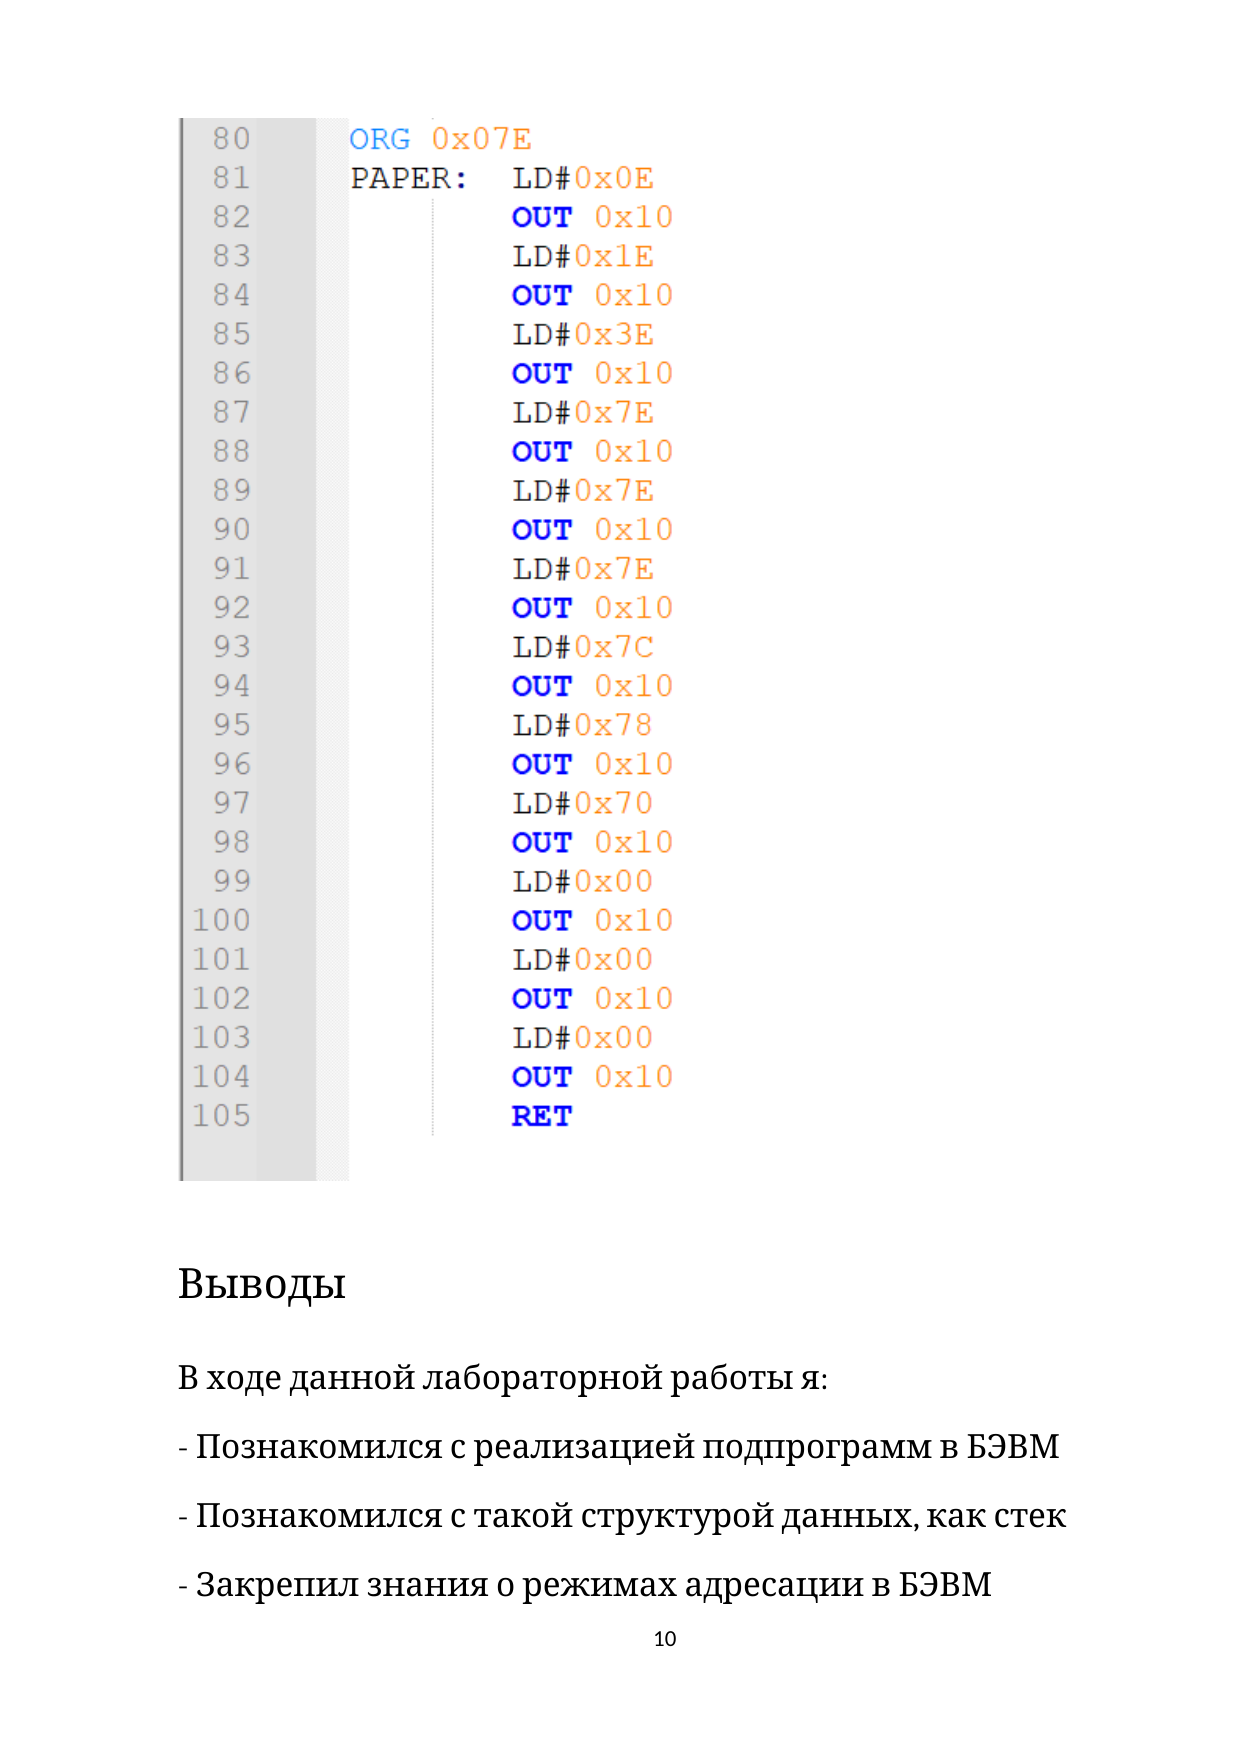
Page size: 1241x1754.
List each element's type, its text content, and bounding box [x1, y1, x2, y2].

text - Закрепил знания о режимах адресации в БЭВМ [177, 1566, 1152, 1605]
text - Познакомился с реализацией подпрограмм в БЭВМ [177, 1428, 1152, 1467]
subtitle Выводы [177, 1261, 1152, 1309]
text - Познакомился с такой структурой данных, как стек [177, 1497, 1152, 1536]
picture [177, 118, 722, 1181]
text В ходе данной лабораторной работы я: [177, 1359, 1152, 1398]
